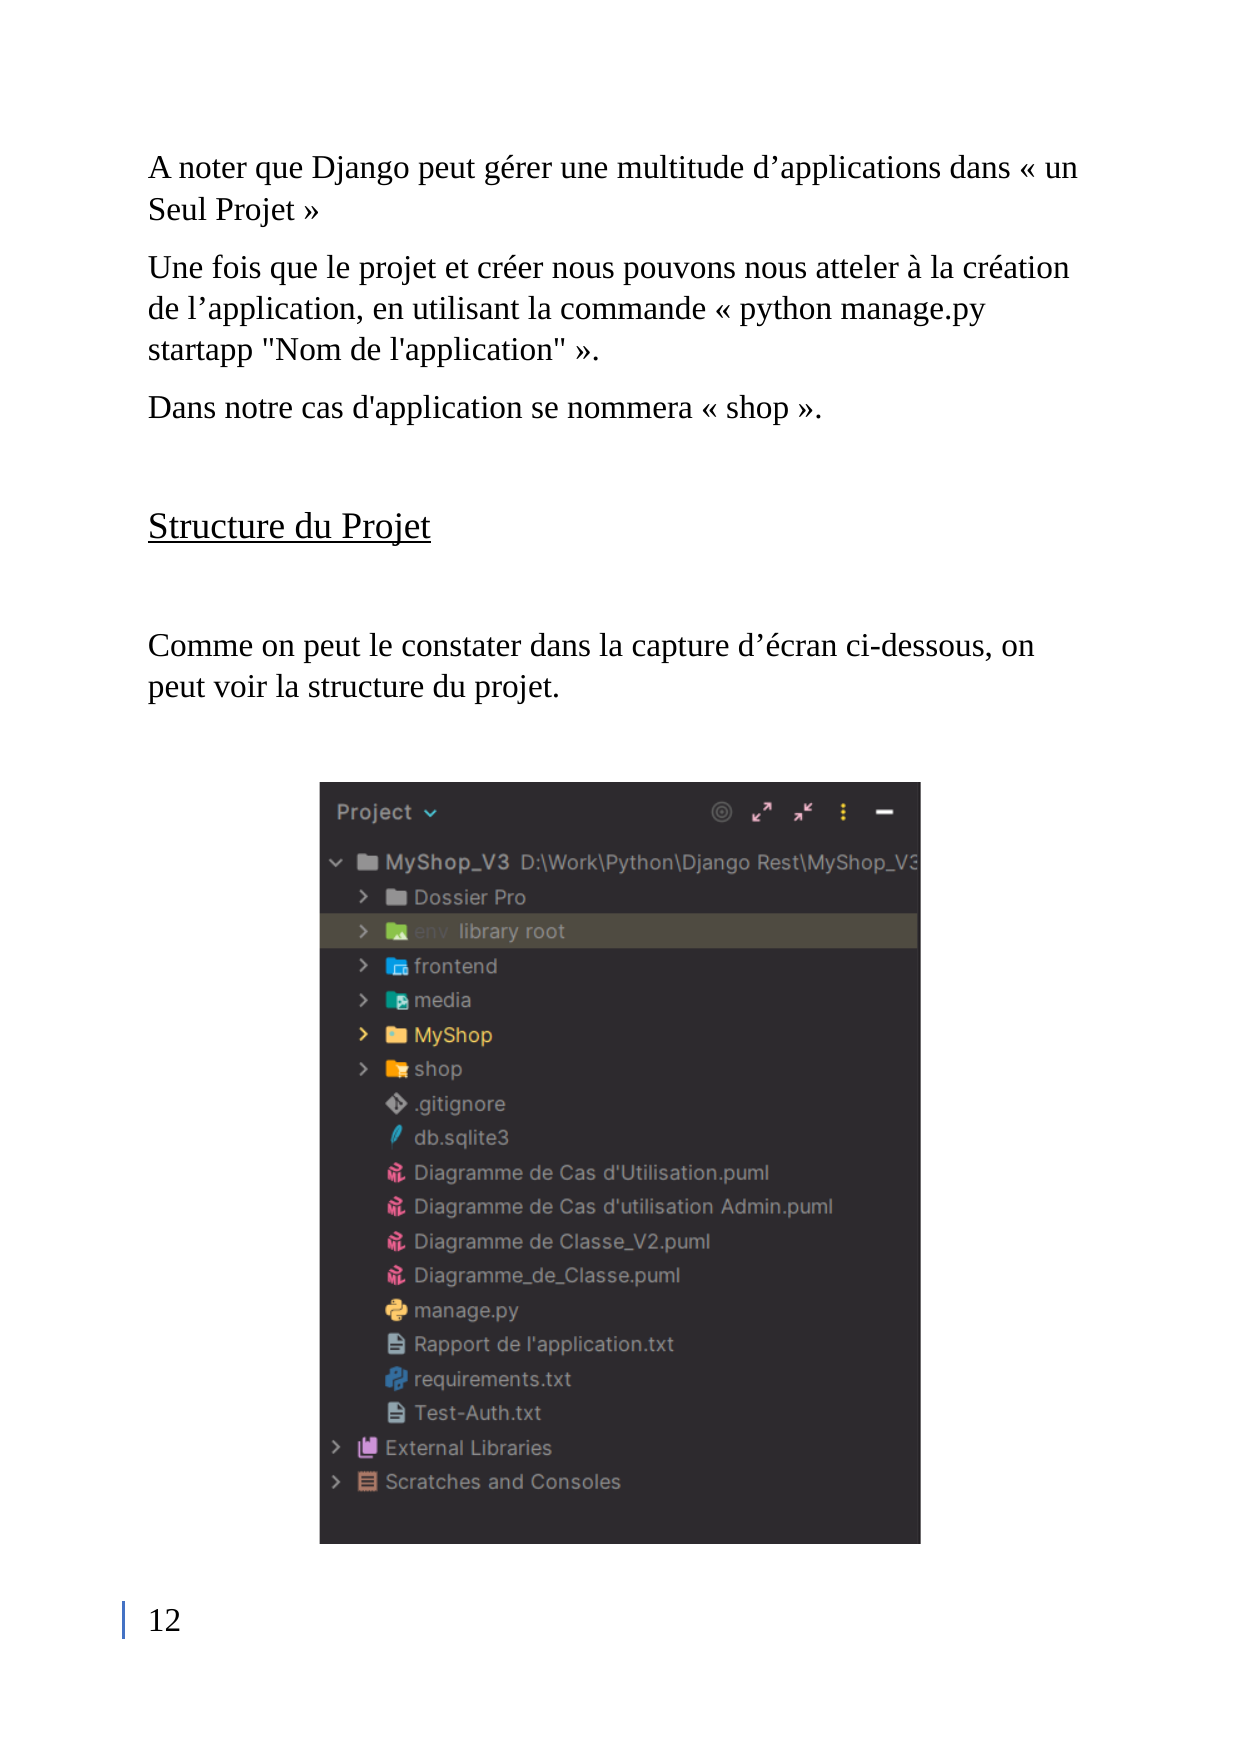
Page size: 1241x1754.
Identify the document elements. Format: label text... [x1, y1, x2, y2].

text A noter que Django peut gérer une multitude d’applications dans « un Seul Projet » [148, 148, 1093, 227]
picture [319, 782, 921, 1544]
text Structure du Projet [148, 504, 1093, 547]
text Comme on peut le constater dans la capture d’écran ci-dessous, on peut voir la structure du projet. [148, 625, 1093, 705]
text Dans notre cas d'application se nommera « shop ». [148, 388, 1093, 426]
text Une fois que le projet et créer nous pouvons nous atteler à la création de l’application, en utilisant la commande « python manage.py startapp "Nom de l'application" ». [148, 247, 1093, 368]
